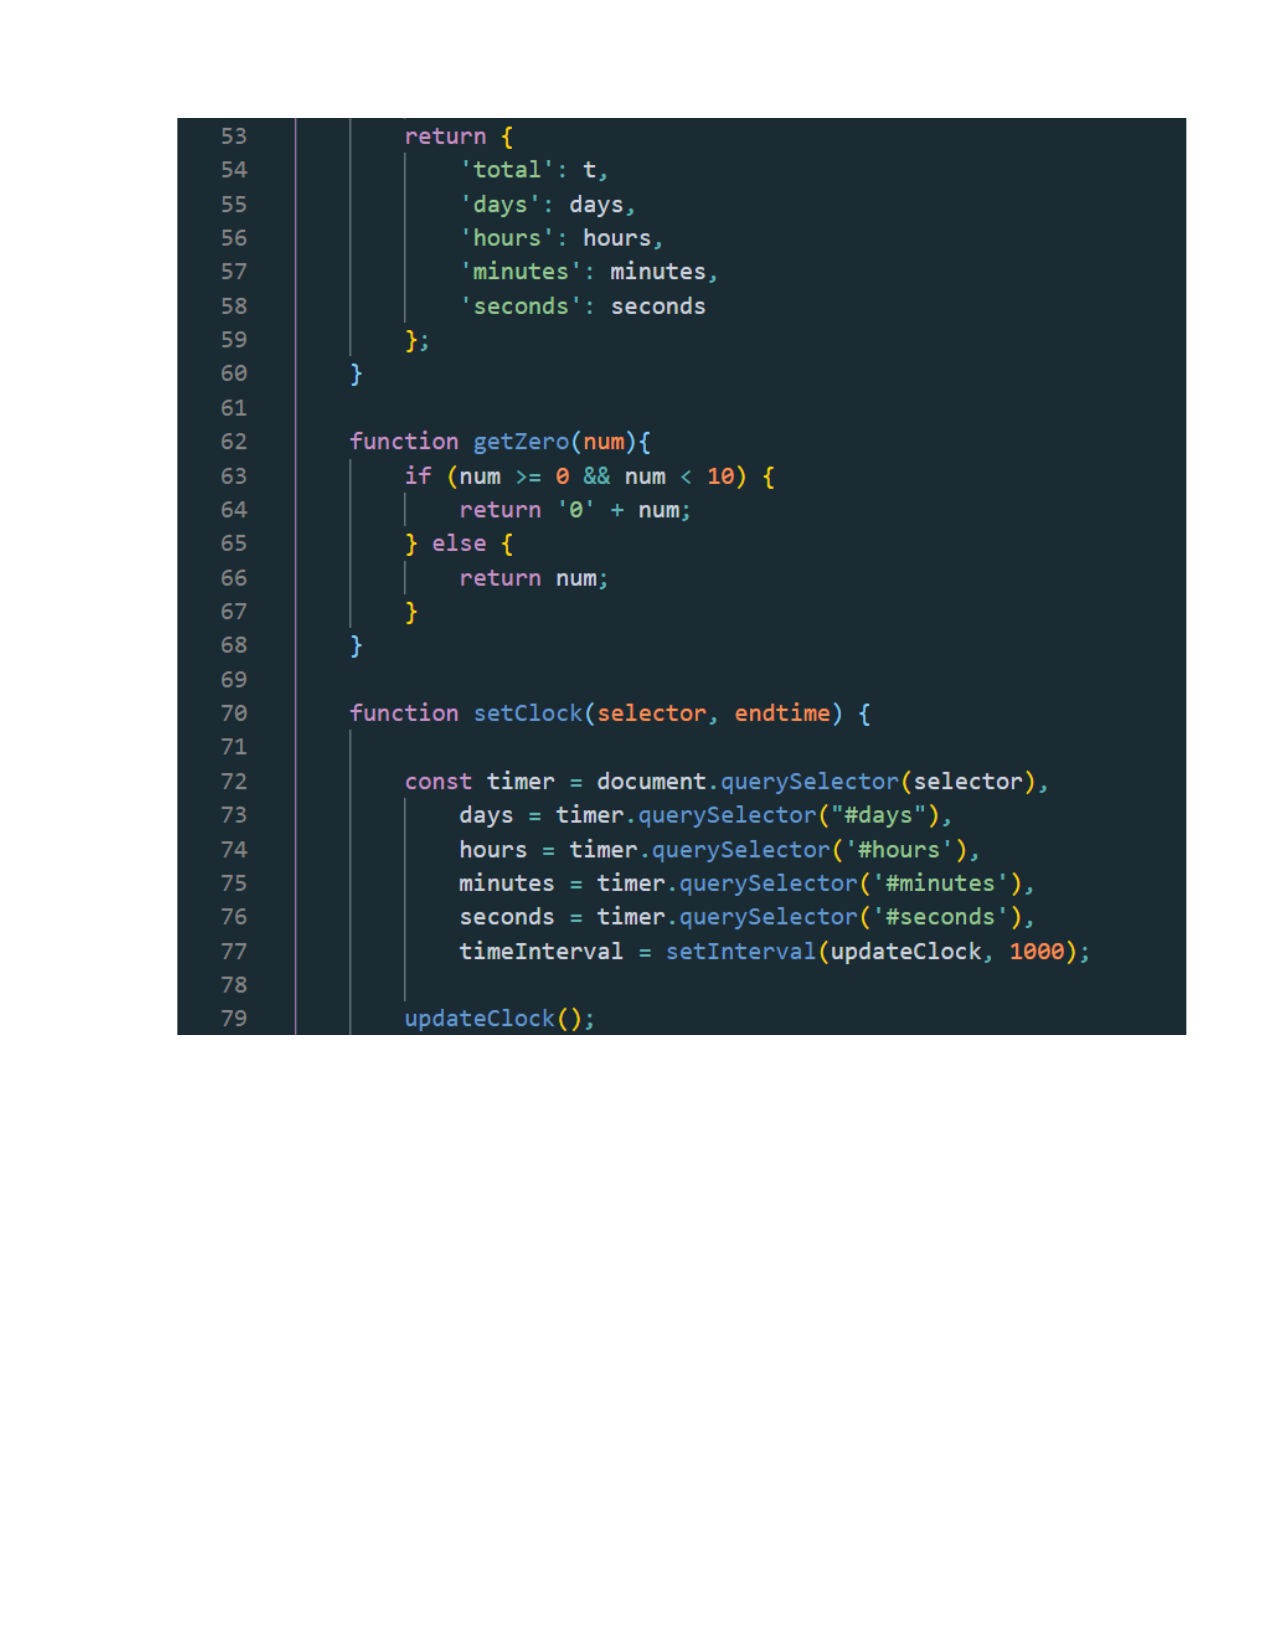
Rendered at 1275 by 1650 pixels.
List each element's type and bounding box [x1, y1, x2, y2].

picture [177, 118, 1187, 1035]
